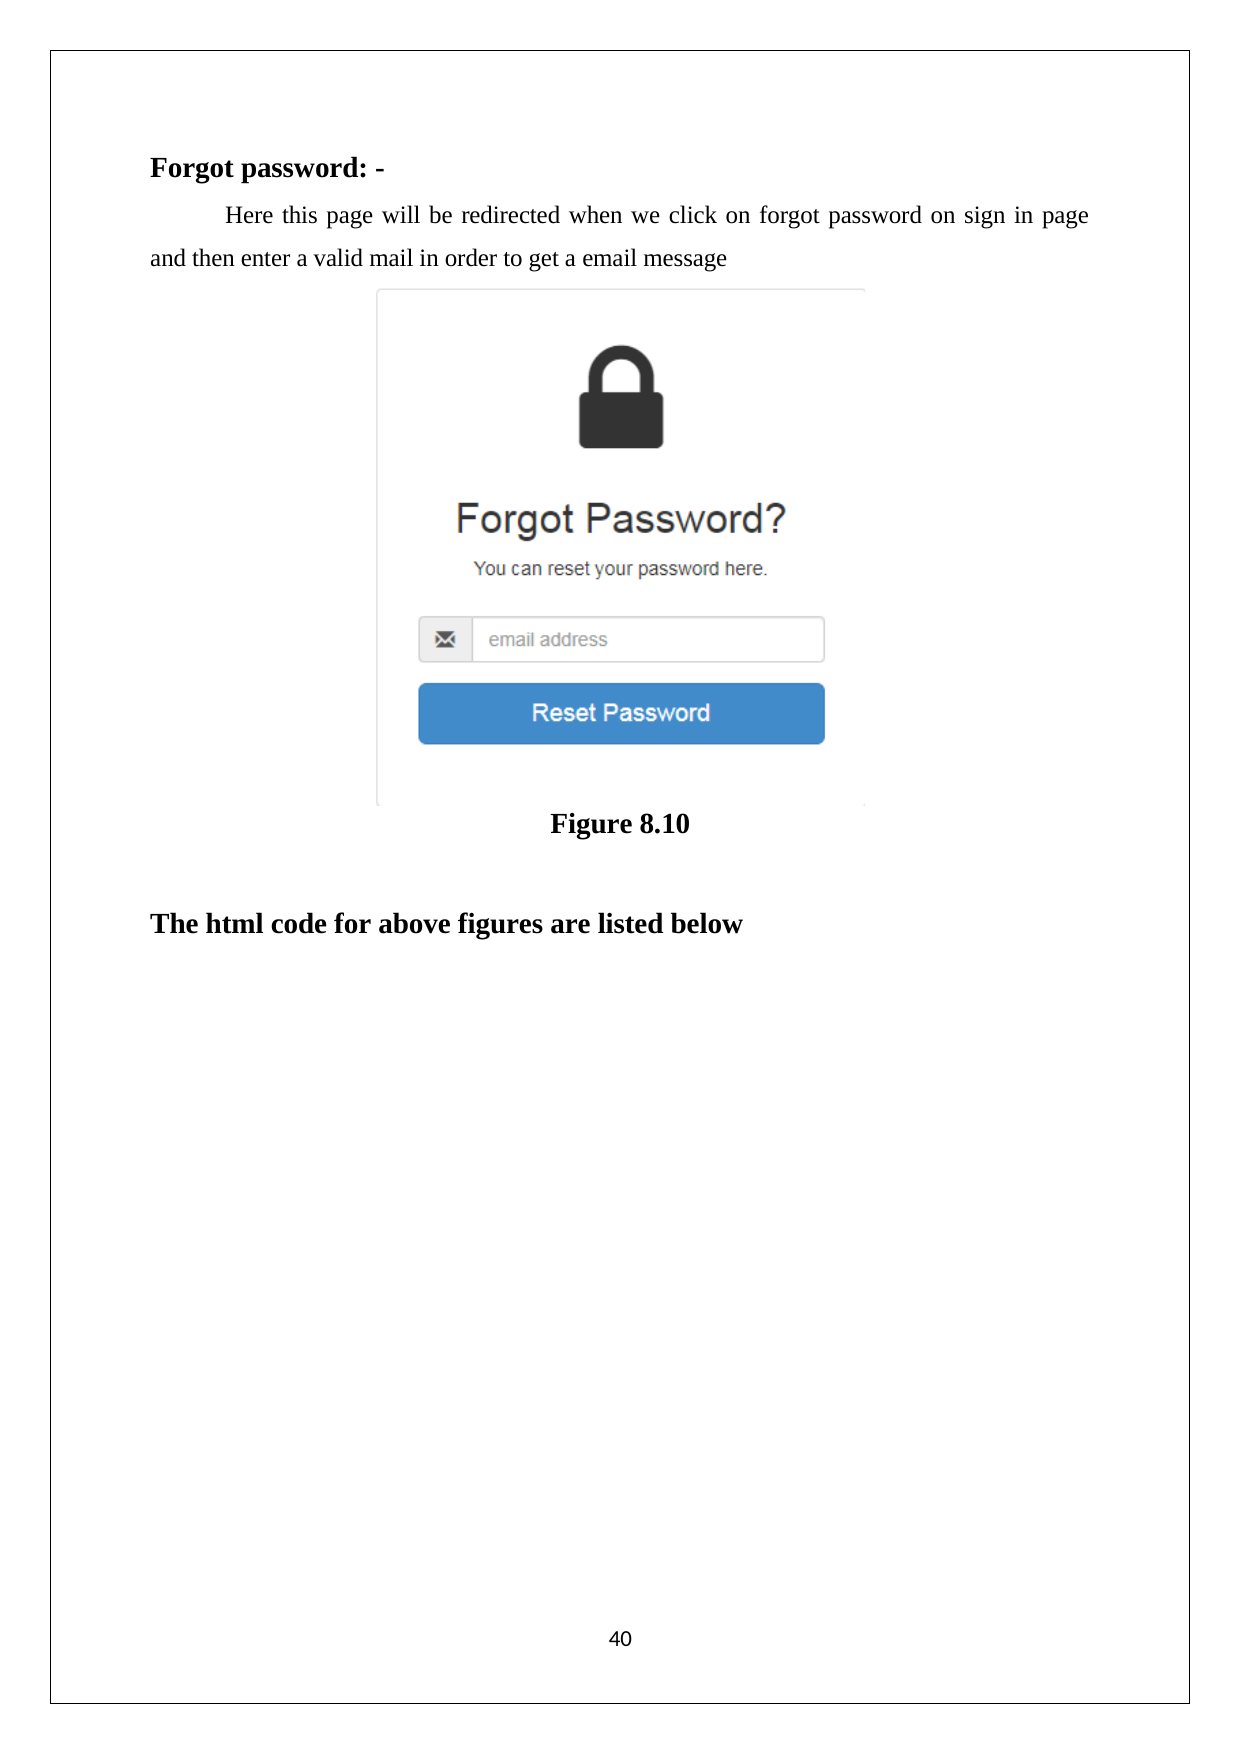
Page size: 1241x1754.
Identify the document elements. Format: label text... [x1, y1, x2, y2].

text Forgot password: - [150, 150, 1090, 183]
text Figure 8.10 [150, 806, 1090, 839]
text The html code for above figures are listed below [150, 907, 1090, 940]
text Here this page will be redirected when we click on forgot password on sign in page and then enter a valid mail in order to get a email message [150, 200, 1090, 272]
picture [375, 286, 866, 806]
